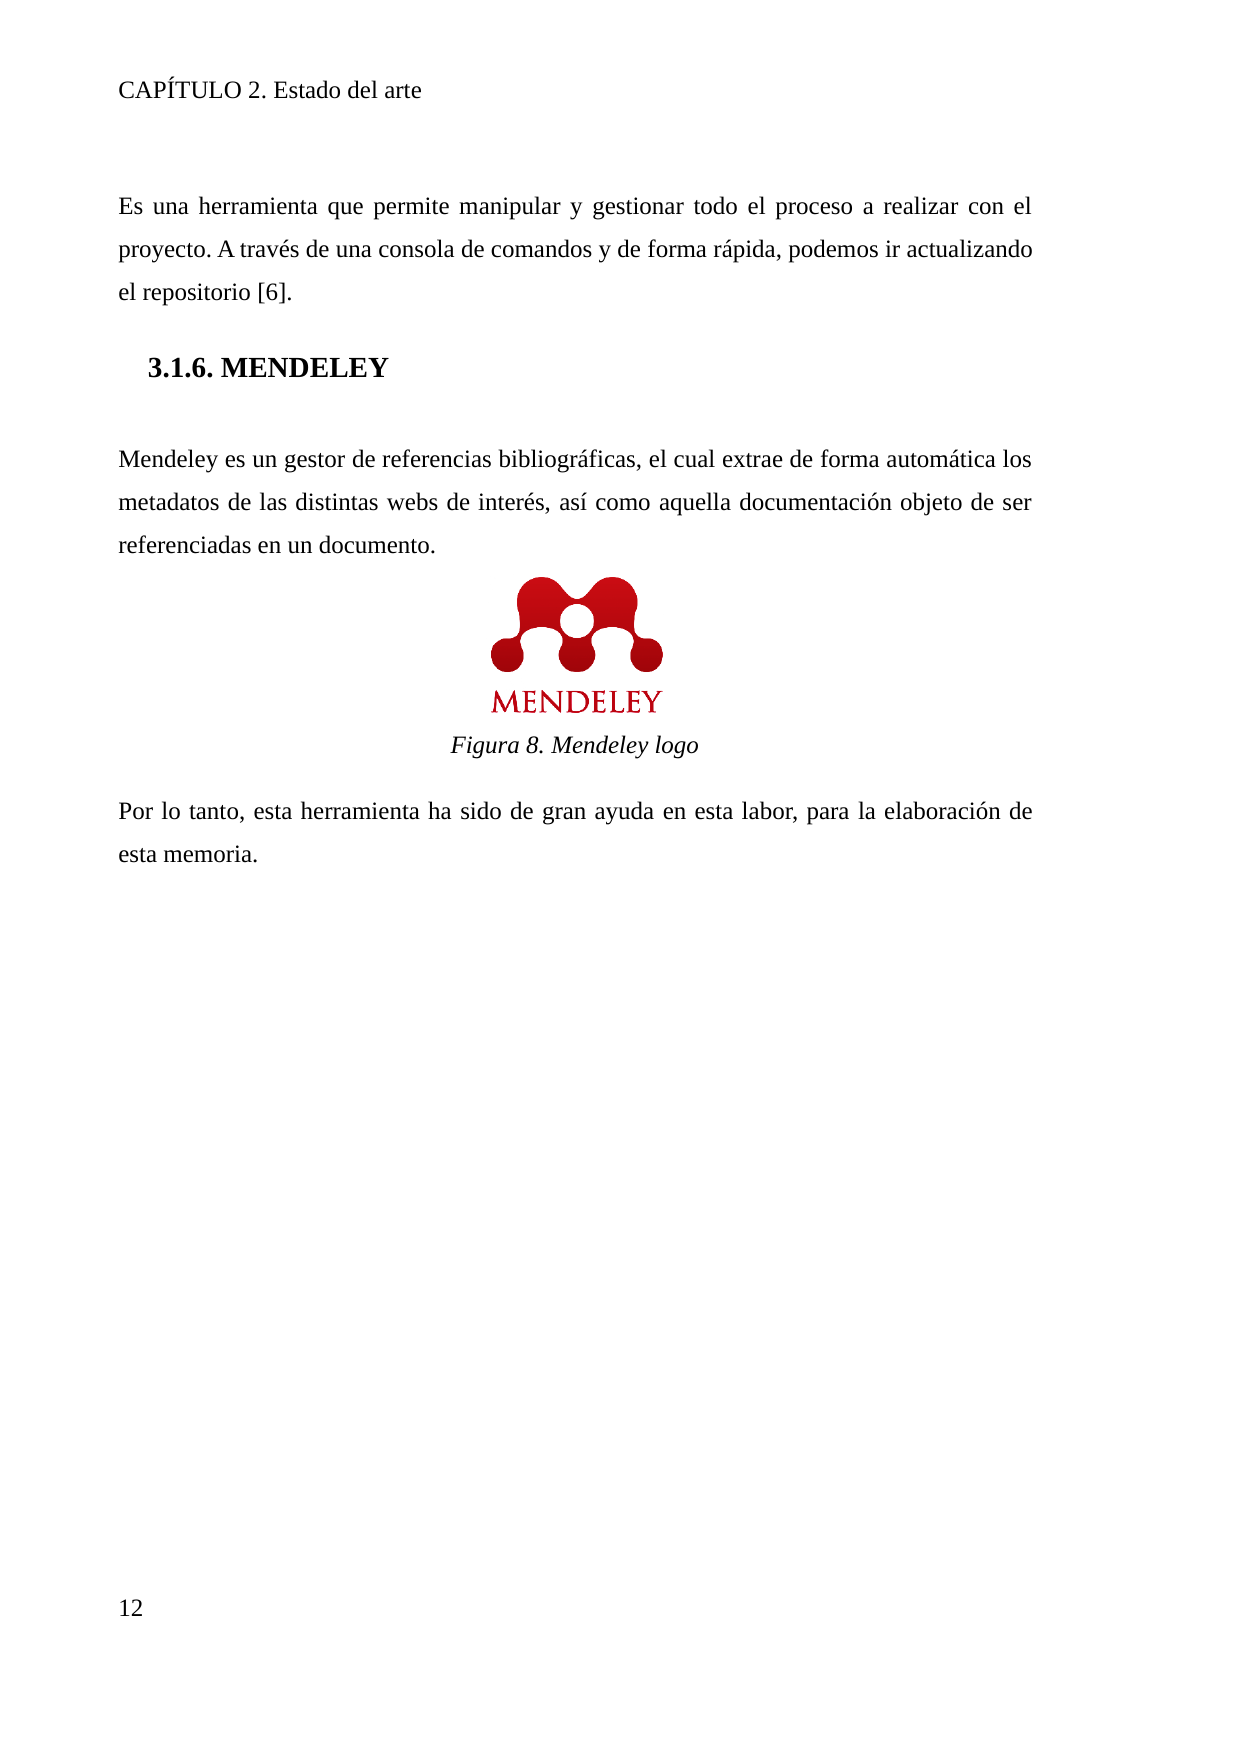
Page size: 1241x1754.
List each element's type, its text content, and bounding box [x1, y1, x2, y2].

text Mendeley [148, 350, 1033, 383]
text Es una herramienta que permite manipular y gestionar todo el proceso a realizar con el proyecto. A través de una consola de comandos y de forma rápida, podemos ir actualizando el repositorio [6]. [118, 191, 1033, 306]
text Por lo tanto, esta herramienta ha sido de gran ayuda en esta labor, para la elaboración de esta memoria. [118, 796, 1033, 868]
text Mendeley es un gestor de referencias bibliográficas, el cual extrae de forma automática los metadatos de las distintas webs de interés, así como aquella documentación objeto de ser referenciadas en un documento. [118, 444, 1033, 559]
text Mendeley logo [118, 730, 1033, 759]
picture [486, 573, 666, 716]
